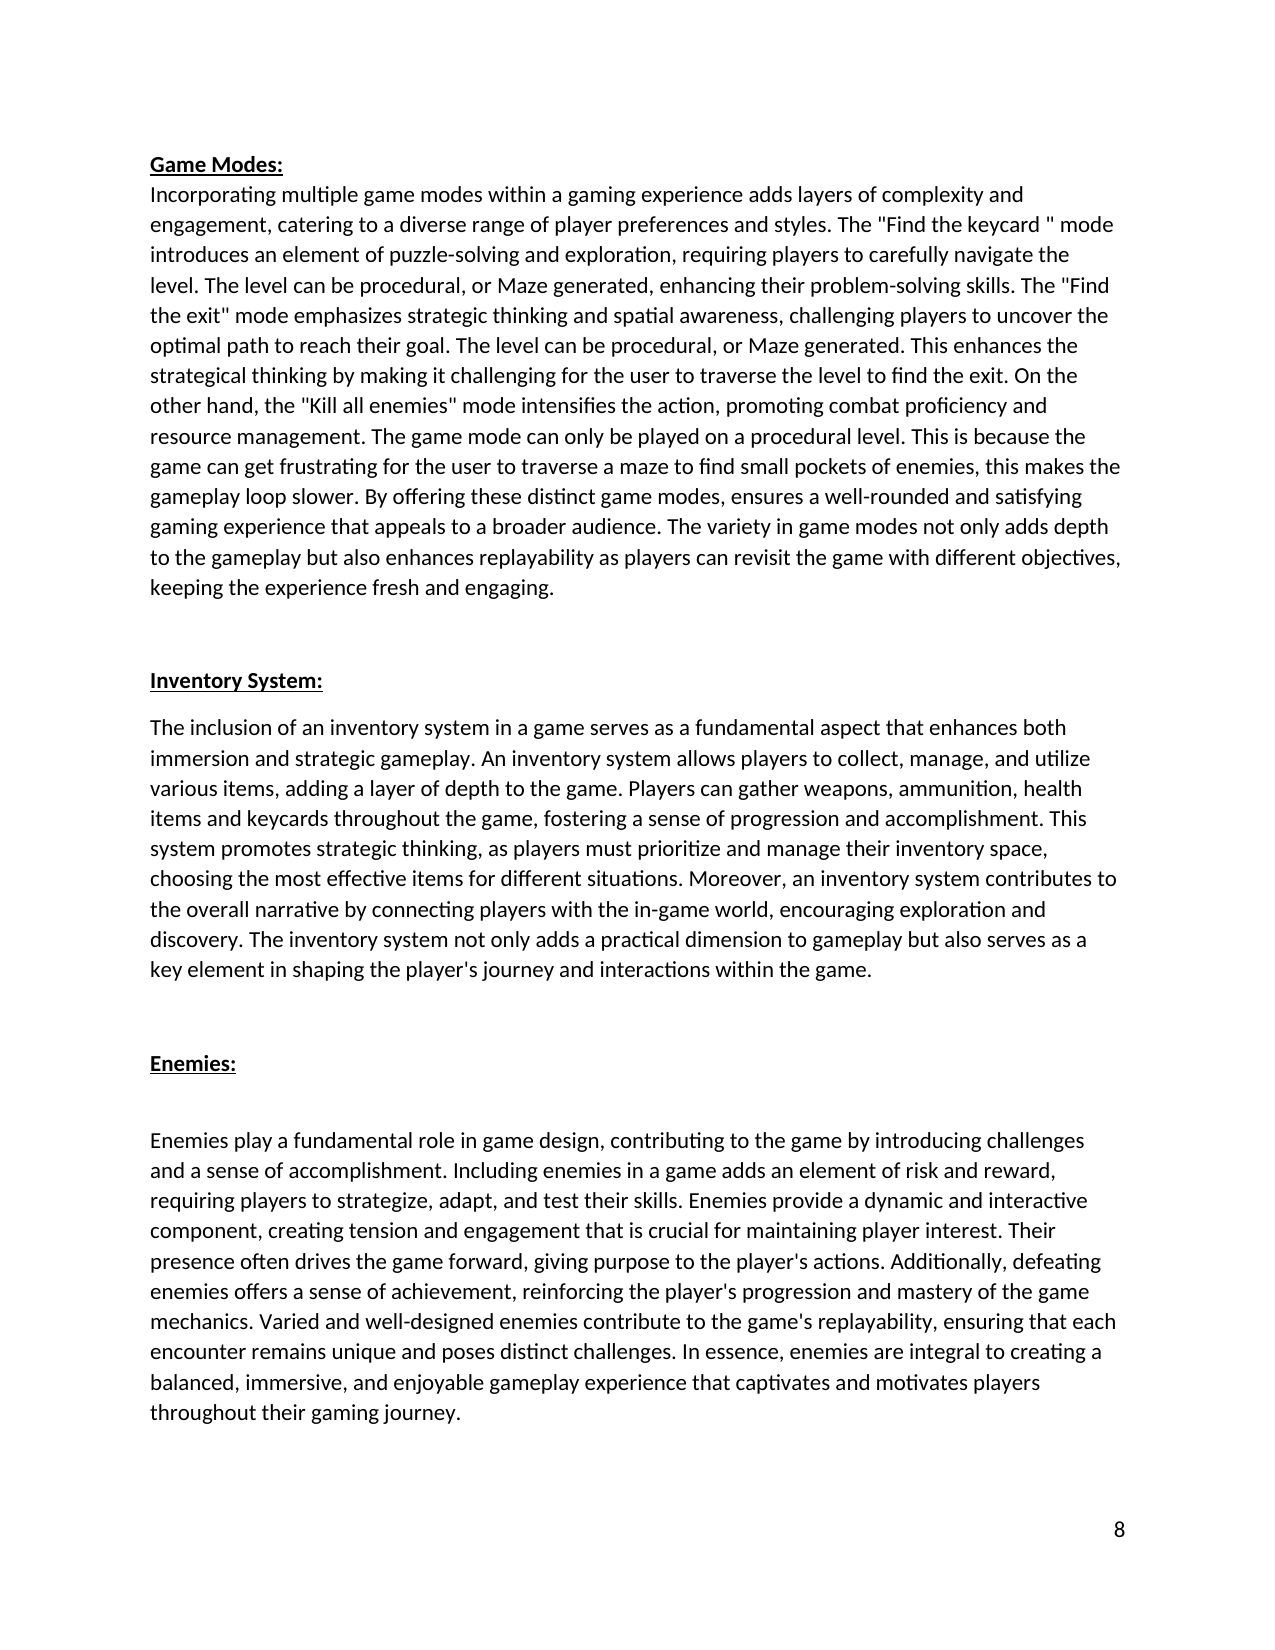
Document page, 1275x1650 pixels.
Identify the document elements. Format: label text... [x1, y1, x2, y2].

text Enemies: [150, 1049, 1125, 1107]
text Game Modes: Incorporating multiple game modes within a gaming experience adds layers of complexity and engagement, catering to a diverse range of player preferences and styles. The "Find the keycard " mode introduces an element of puzzle-solving and exploration, requiring players to carefully navigate the level. The level can be procedural, or Maze generated, enhancing their problem-solving skills. The "Find the exit" mode emphasizes strategic thinking and spatial awareness, challenging players to uncover the optimal path to reach their goal. The level can be procedural, or Maze generated. This enhances the strategical thinking by making it challenging for the user to traverse the level to find the exit. On the other hand, the "Kill all enemies" mode intensifies the action, promoting combat proficiency and resource management. The game mode can only be played on a procedural level. This is because the game can get frustrating for the user to traverse a maze to find small pockets of enemies, this makes the gameplay loop slower. By offering these distinct game modes, ensures a well-rounded and satisfying gaming experience that appeals to a broader audience. The variety in game modes not only adds depth to the gameplay but also enhances replayability as players can revisit the game with different objectives, keeping the experience fresh and engaging. [150, 150, 1125, 601]
text The inclusion of an inventory system in a game serves as a fundamental aspect that enhances both immersion and strategic gameplay. An inventory system allows players to collect, manage, and utilize various items, adding a layer of depth to the game. Players can gather weapons, ammunition, health items and keycards throughout the game, fostering a sense of progression and accomplishment. This system promotes strategic thinking, as players must prioritize and manage their inventory space, choosing the most effective items for different situations. Moreover, an inventory system contributes to the overall narrative by connecting players with the in-game world, encouraging exploration and discovery. The inventory system not only adds a practical dimension to gameplay but also serves as a key element in shaping the player's journey and interactions within the game. [150, 713, 1125, 983]
text Enemies play a fundamental role in game design, contributing to the game by introducing challenges and a sense of accomplishment. Including enemies in a game adds an element of risk and reward, requiring players to strategize, adapt, and test their skills. Enemies provide a dynamic and interactive component, creating tension and engagement that is crucial for maintaining player interest. Their presence often drives the game forward, giving purpose to the player's actions. Additionally, defeating enemies offers a sense of achievement, reinforcing the player's progression and mastery of the game mechanics. Varied and well-designed enemies contribute to the game's replayability, ensuring that each encounter remains unique and poses distinct challenges. In essence, enemies are integral to creating a balanced, immersive, and enjoyable gameplay experience that captivates and motivates players throughout their gaming journey. [150, 1126, 1125, 1426]
text Inventory System: [150, 667, 1125, 695]
